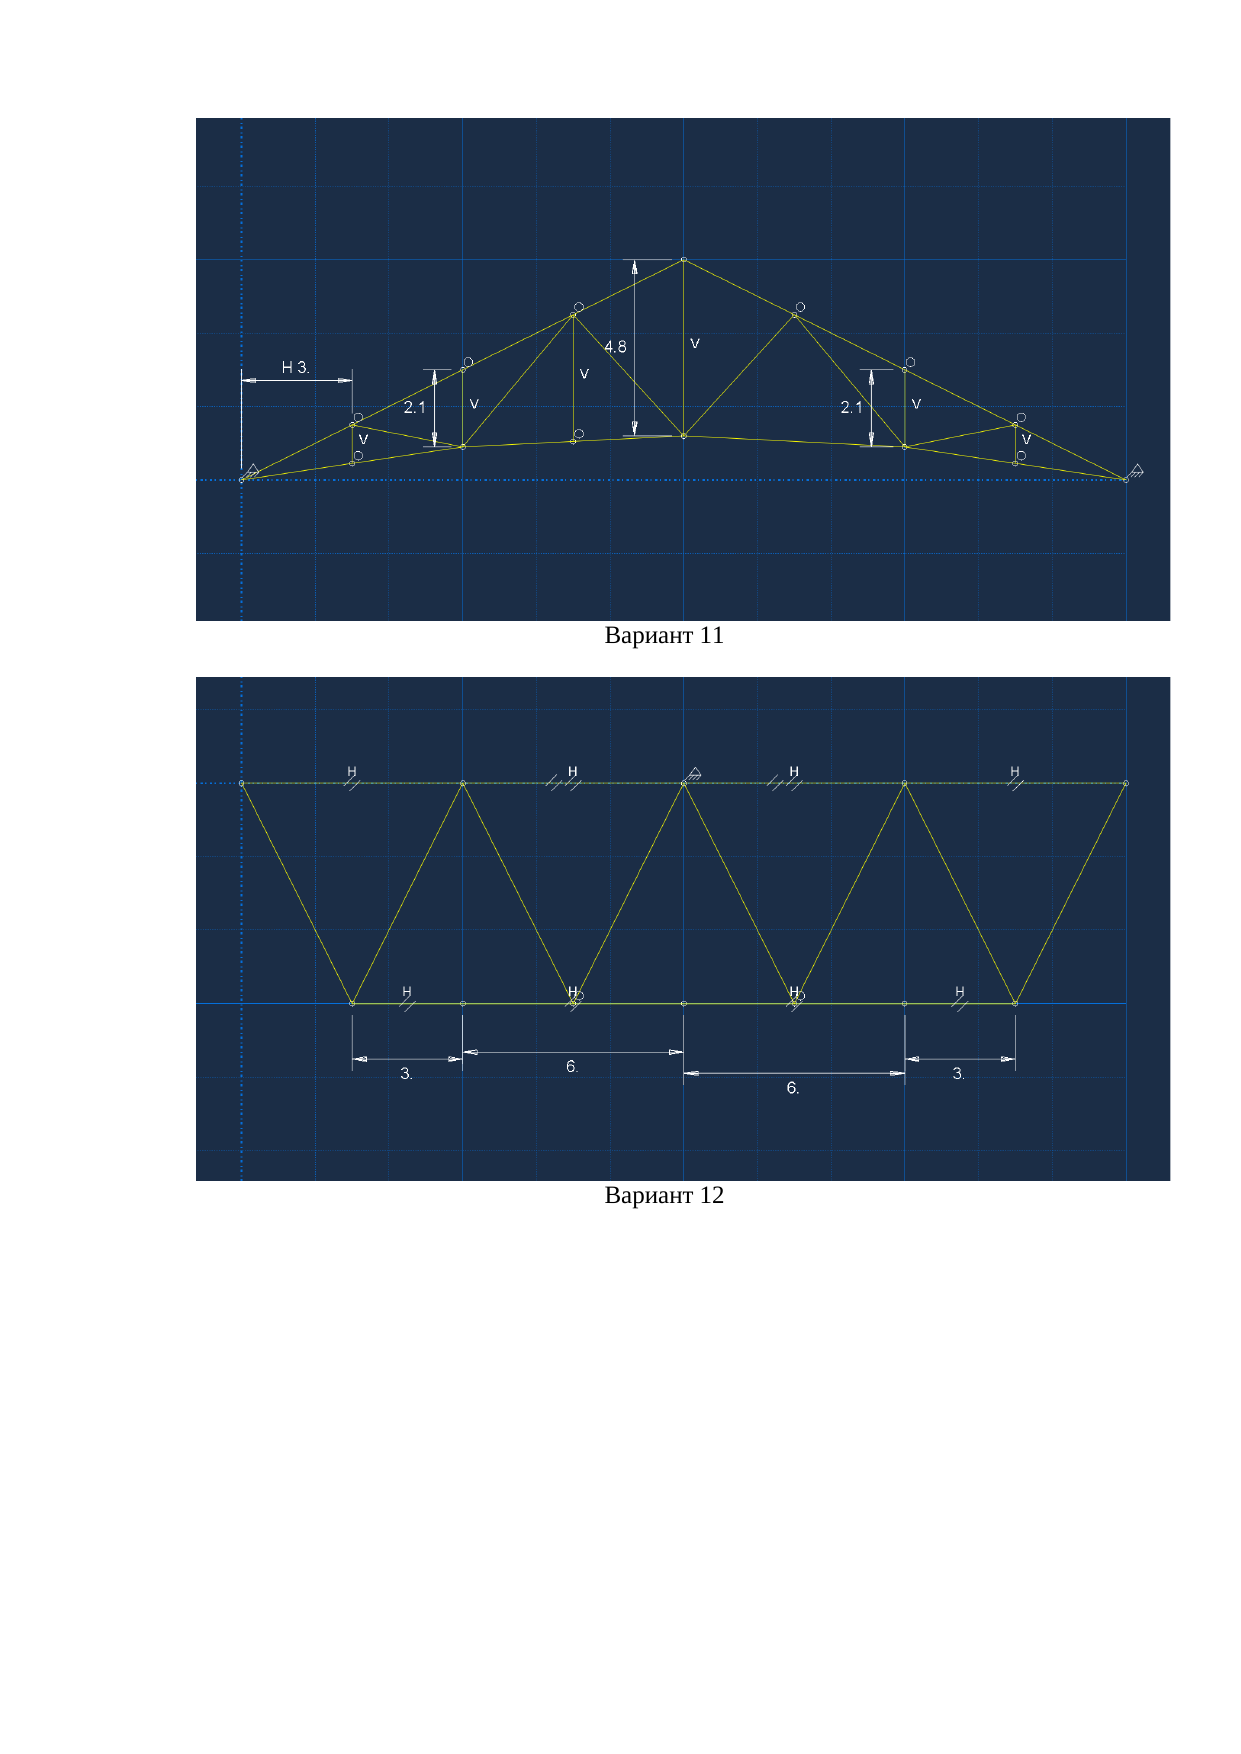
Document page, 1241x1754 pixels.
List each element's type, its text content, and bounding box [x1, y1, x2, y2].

text Вариант 11 [177, 620, 1152, 649]
text Вариант 12 [177, 1180, 1152, 1209]
